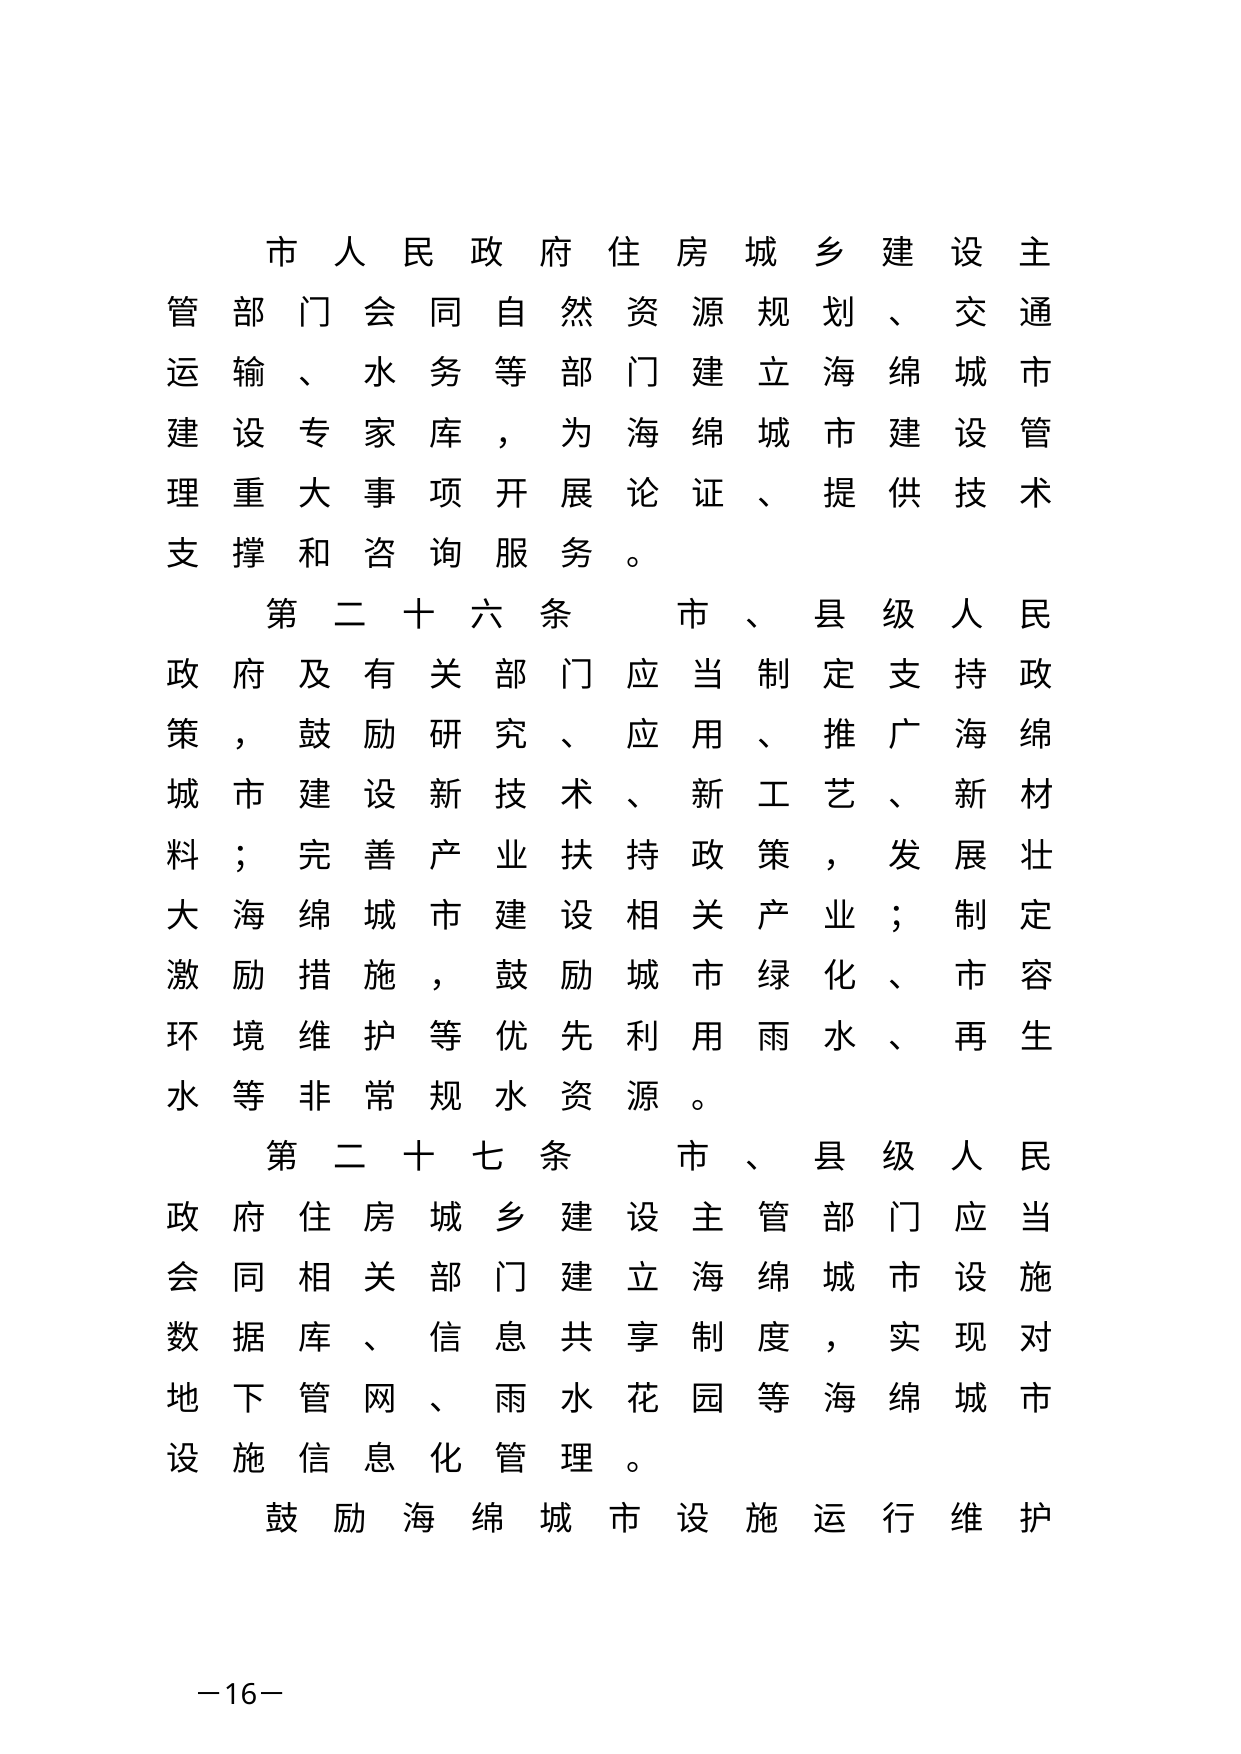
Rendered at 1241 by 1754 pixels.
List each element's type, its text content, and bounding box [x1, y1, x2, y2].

text 市人民政府住房城乡建设主管部门会同自然资源规划、交通运输、水务等部门建立海绵城市建设专家库，为海绵城市建设管理重大事项开展论证、提供技术支撑和咨询服务。 [167, 219, 1085, 581]
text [167, 1486, 1085, 1546]
text 第二十七条 市、县级人民政府住房城乡建设主管部门应当会同相关部门建立海绵城市设施数据库、信息共享制度，实现对地下管网、雨水花园等海绵城市设施信息化管理。 [167, 1124, 1085, 1486]
text 第二十六条 市、县级人民政府及有关部门应当制定支持政策，鼓励研究、应用、推广海绵城市建设新技术、新工艺、新材料；完善产业扶持政策，发展壮大海绵城市建设相关产业；制定激励措施，鼓励城市绿化、市容环境维护等优先利用雨水、再生水等非常规水资源。 [167, 581, 1085, 1124]
